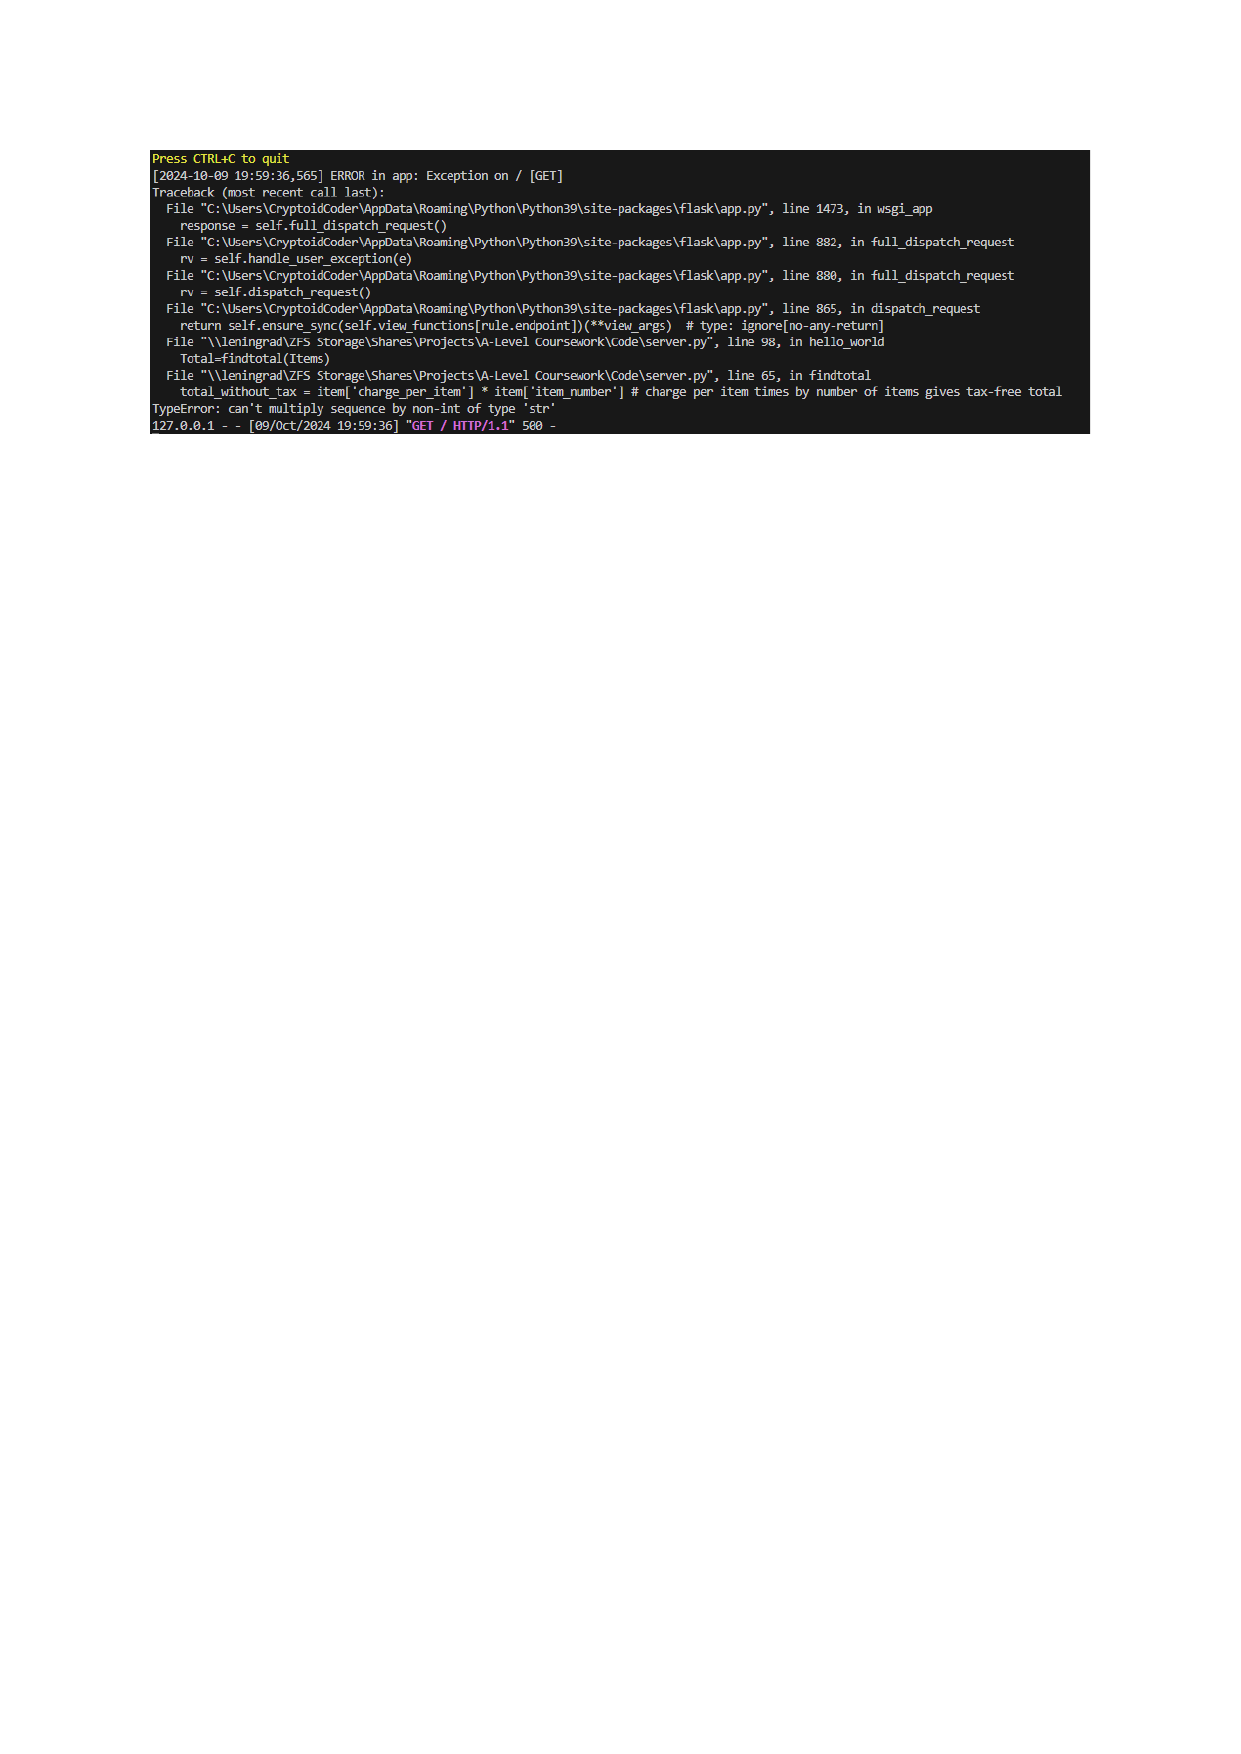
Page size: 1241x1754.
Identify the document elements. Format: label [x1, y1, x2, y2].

picture [150, 150, 1091, 434]
